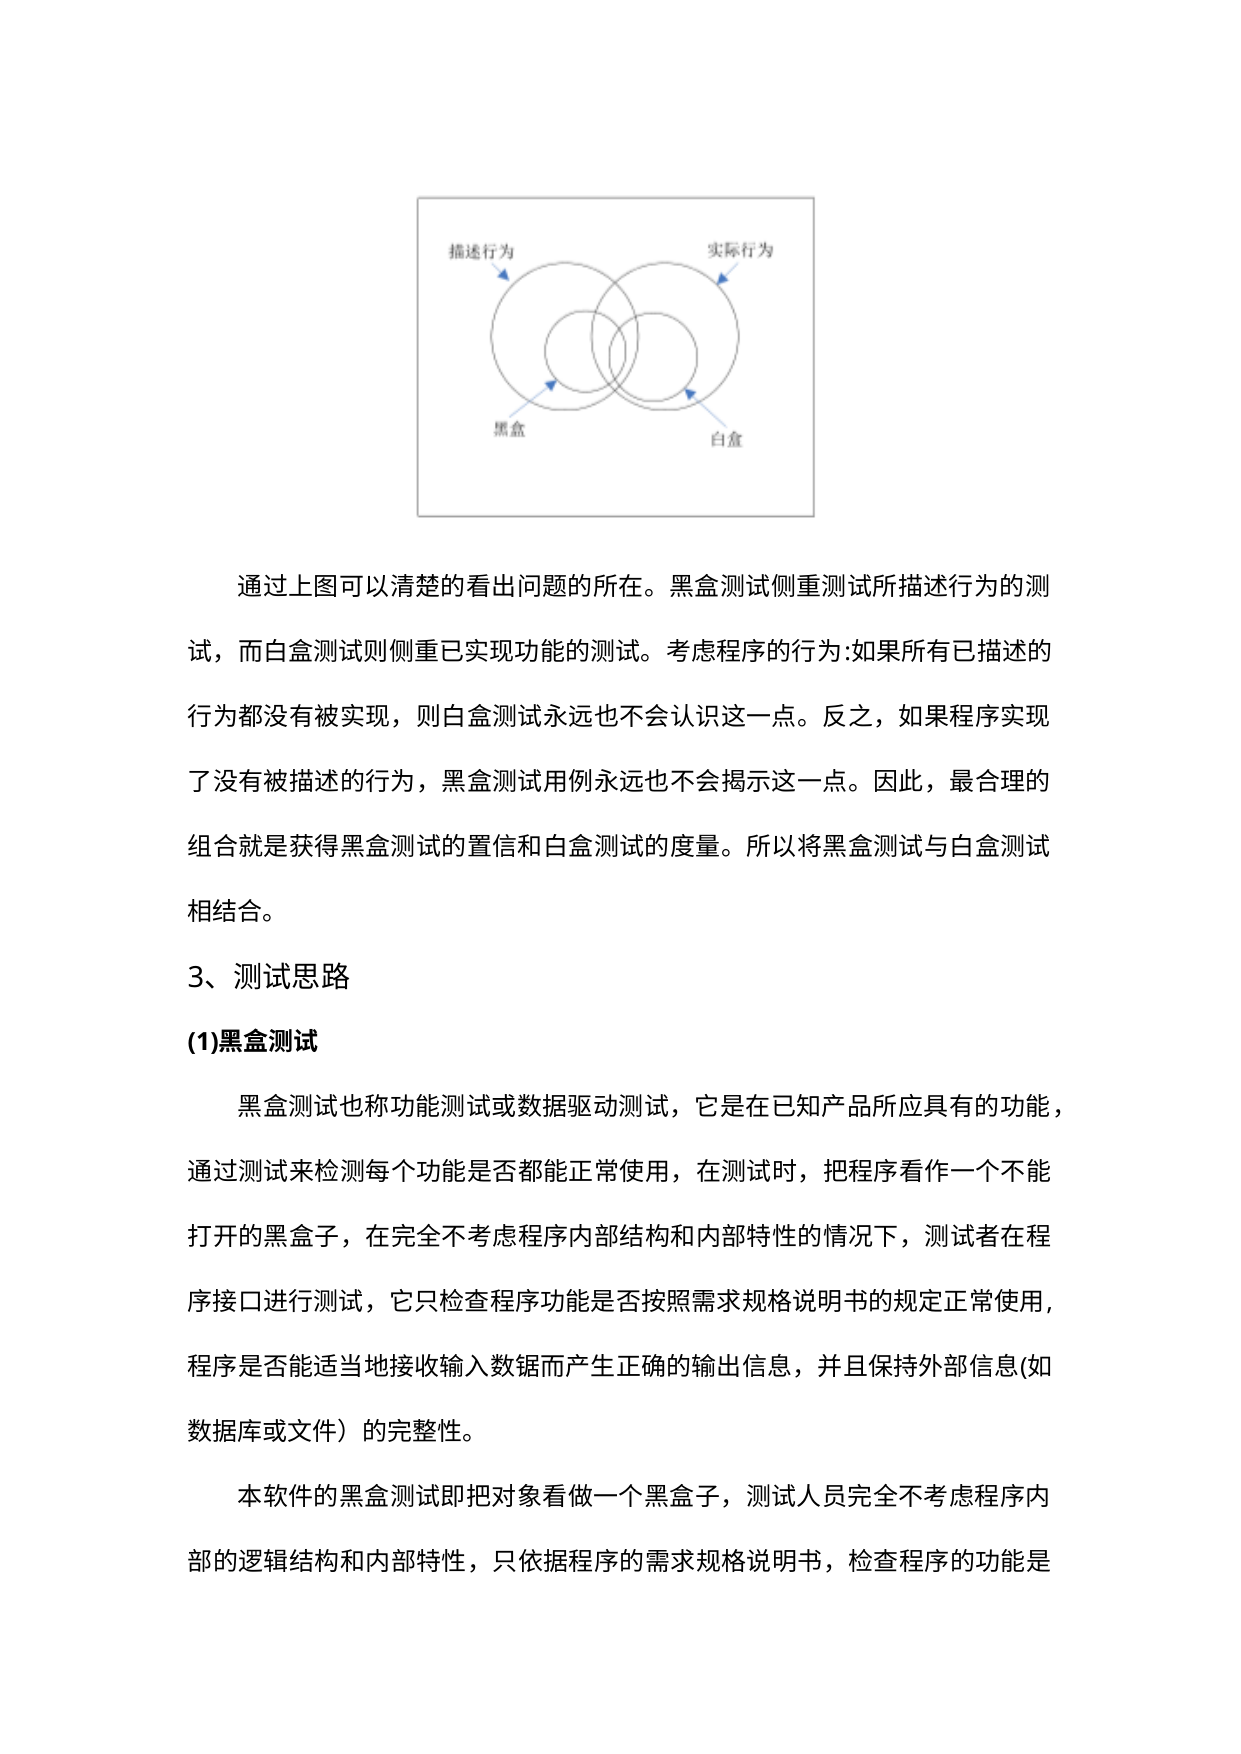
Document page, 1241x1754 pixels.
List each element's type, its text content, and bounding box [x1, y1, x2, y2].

list 测试思路 [187, 942, 1053, 1007]
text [187, 1462, 1053, 1592]
list (1)黑盒测试 [187, 1007, 1053, 1072]
text 黑盒测试也称功能测试或数据驱动测试，它是在已知产品所应具有的功能，通过测试来检测每个功能是否都能正常使用，在测试时，把程序看作一个不能打开的黑盒子，在完全不考虑程序内部结构和内部特性的情况下，测试者在程序接口进行测试，它只检查程序功能是否按照需求规格说明书的规定正常使用,程序是否能适当地接收输入数锯而产生正确的输出信息，并且保持外部信息(如数据库或文件）的完整性。 [187, 1072, 1053, 1462]
picture [391, 162, 849, 544]
text 通过上图可以清楚的看出问题的所在。黑盒测试侧重测试所描述行为的测试，而白盒测试则侧重已实现功能的测试。考虑程序的行为:如果所有已描述的行为都没有被实现，则白盒测试永远也不会认识这一点。反之，如果程序实现了没有被描述的行为，黑盒测试用例永远也不会揭示这一点。因此，最合理的组合就是获得黑盒测试的置信和白盒测试的度量。所以将黑盒测试与白盒测试相结合。 [187, 552, 1053, 942]
